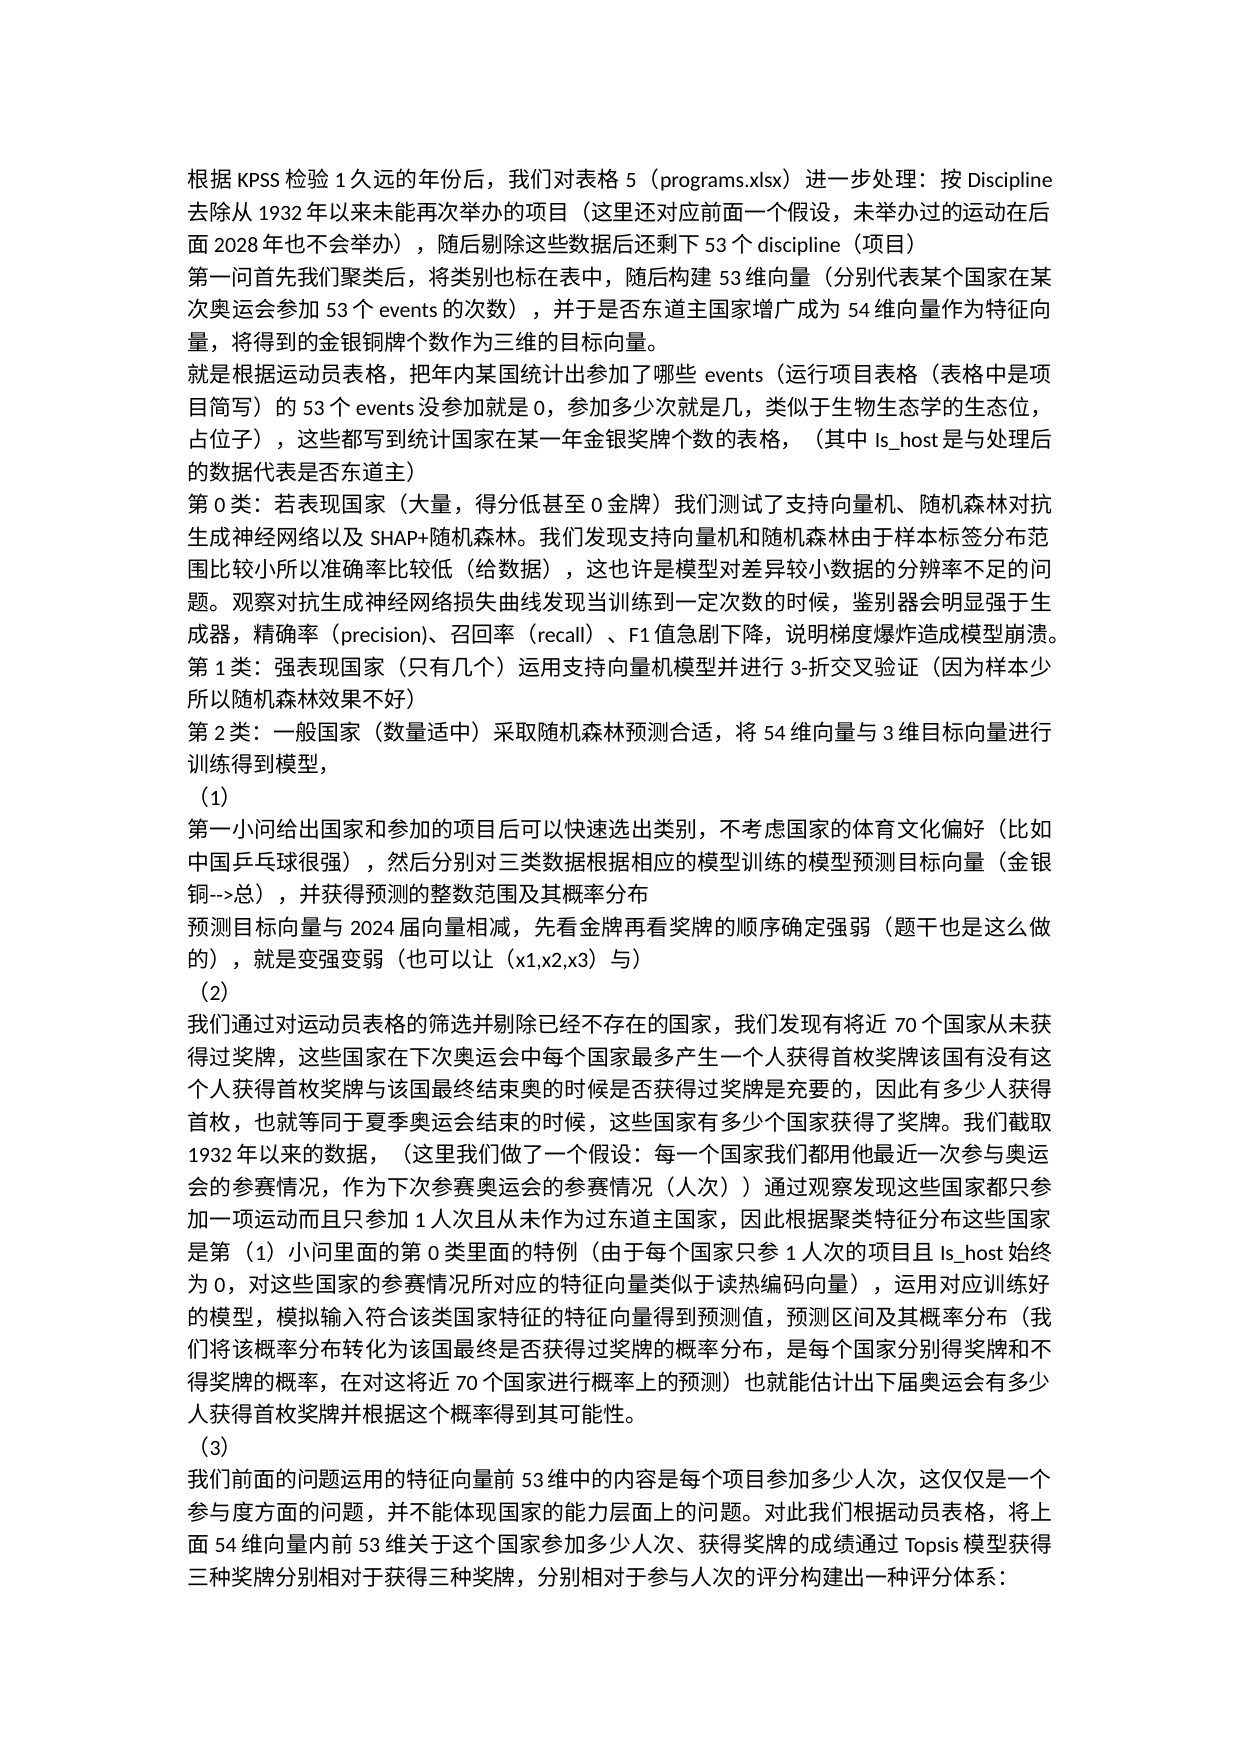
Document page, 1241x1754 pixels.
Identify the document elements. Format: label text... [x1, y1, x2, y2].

text （3） [187, 1429, 1053, 1462]
text （1） [187, 779, 1053, 812]
text 第2类：一般国家（数量适中）采取随机森林预测合适，将54维向量与3维目标向量进行训练得到模型， [187, 714, 1053, 779]
text 根据KPSS检验1久远的年份后，我们对表格5（programs.xlsx）进一步处理：按Discipline去除从1932年以来未能再次举办的项目（这里还对应前面一个假设，未举办过的运动在后面2028年也不会举办），随后剔除这些数据后还剩下53个discipline（项目） [187, 162, 1053, 259]
text 我们前面的问题运用的特征向量前53维中的内容是每个项目参加多少人次，这仅仅是一个参与度方面的问题，并不能体现国家的能力层面上的问题。对此我们根据动员表格，将上面54维向量内前53维关于这个国家参加多少人次、获得奖牌的成绩通过Topsis模型获得三种奖牌分别相对于获得三种奖牌，分别相对于参与人次的评分构建出一种评分体系： [187, 1462, 1053, 1592]
text 预测目标向量与2024届向量相减，先看金牌再看奖牌的顺序确定强弱（题干也是这么做的），就是变强变弱（也可以让（x1,x2,x3）与） [187, 909, 1053, 974]
text 第1类：强表现国家（只有几个）运用支持向量机模型并进行3-折交叉验证（因为样本少所以随机森林效果不好） [187, 649, 1053, 714]
text 我们通过对运动员表格的筛选并剔除已经不存在的国家，我们发现有将近70个国家从未获得过奖牌，这些国家在下次奥运会中每个国家最多产生一个人获得首枚奖牌该国有没有这个人获得首枚奖牌与该国最终结束奥的时候是否获得过奖牌是充要的，因此有多少人获得首枚，也就等同于夏季奥运会结束的时候，这些国家有多少个国家获得了奖牌。我们截取1932年以来的数据，（这里我们做了一个假设：每一个国家我们都用他最近一次参与奥运会的参赛情况，作为下次参赛奥运会的参赛情况（人次））通过观察发现这些国家都只参加一项运动而且只参加1人次且从未作为过东道主国家，因此根据聚类特征分布这些国家是第（1）小问里面的第0类里面的特例（由于每个国家只参1人次的项目且Is_host始终为0，对这些国家的参赛情况所对应的特征向量类似于读热编码向量），运用对应训练好的模型，模拟输入符合该类国家特征的特征向量得到预测值，预测区间及其概率分布（我们将该概率分布转化为该国最终是否获得过奖牌的概率分布，是每个国家分别得奖牌和不得奖牌的概率，在对这将近70个国家进行概率上的预测）也就能估计出下届奥运会有多少人获得首枚奖牌并根据这个概率得到其可能性。 [187, 1007, 1053, 1429]
text 第0类：若表现国家（大量，得分低甚至0金牌）我们测试了支持向量机、随机森林对抗生成神经网络以及SHAP+随机森林。我们发现支持向量机和随机森林由于样本标签分布范围比较小所以准确率比较低（给数据），这也许是模型对差异较小数据的分辨率不足的问题。观察对抗生成神经网络损失曲线发现当训练到一定次数的时候，鉴别器会明显强于生成器，精确率（precision)、召回率（recall）、F1值急剧下降，说明梯度爆炸造成模型崩溃。 [187, 487, 1053, 649]
text 就是根据运动员表格，把年内某国统计出参加了哪些events（运行项目表格（表格中是项目简写）的53个events没参加就是0，参加多少次就是几，类似于生物生态学的生态位，占位子），这些都写到统计国家在某一年金银奖牌个数的表格，（其中Is_host是与处理后的数据代表是否东道主） [187, 357, 1053, 487]
text 第一问首先我们聚类后，将类别也标在表中，随后构建53维向量（分别代表某个国家在某次奥运会参加53个events的次数），并于是否东道主国家增广成为54维向量作为特征向量，将得到的金银铜牌个数作为三维的目标向量。 [187, 259, 1053, 357]
text 第一小问给出国家和参加的项目后可以快速选出类别，不考虑国家的体育文化偏好（比如中国乒乓球很强），然后分别对三类数据根据相应的模型训练的模型预测目标向量（金银铜-->总），并获得预测的整数范围及其概率分布 [187, 812, 1053, 909]
text （2） [187, 974, 1053, 1007]
